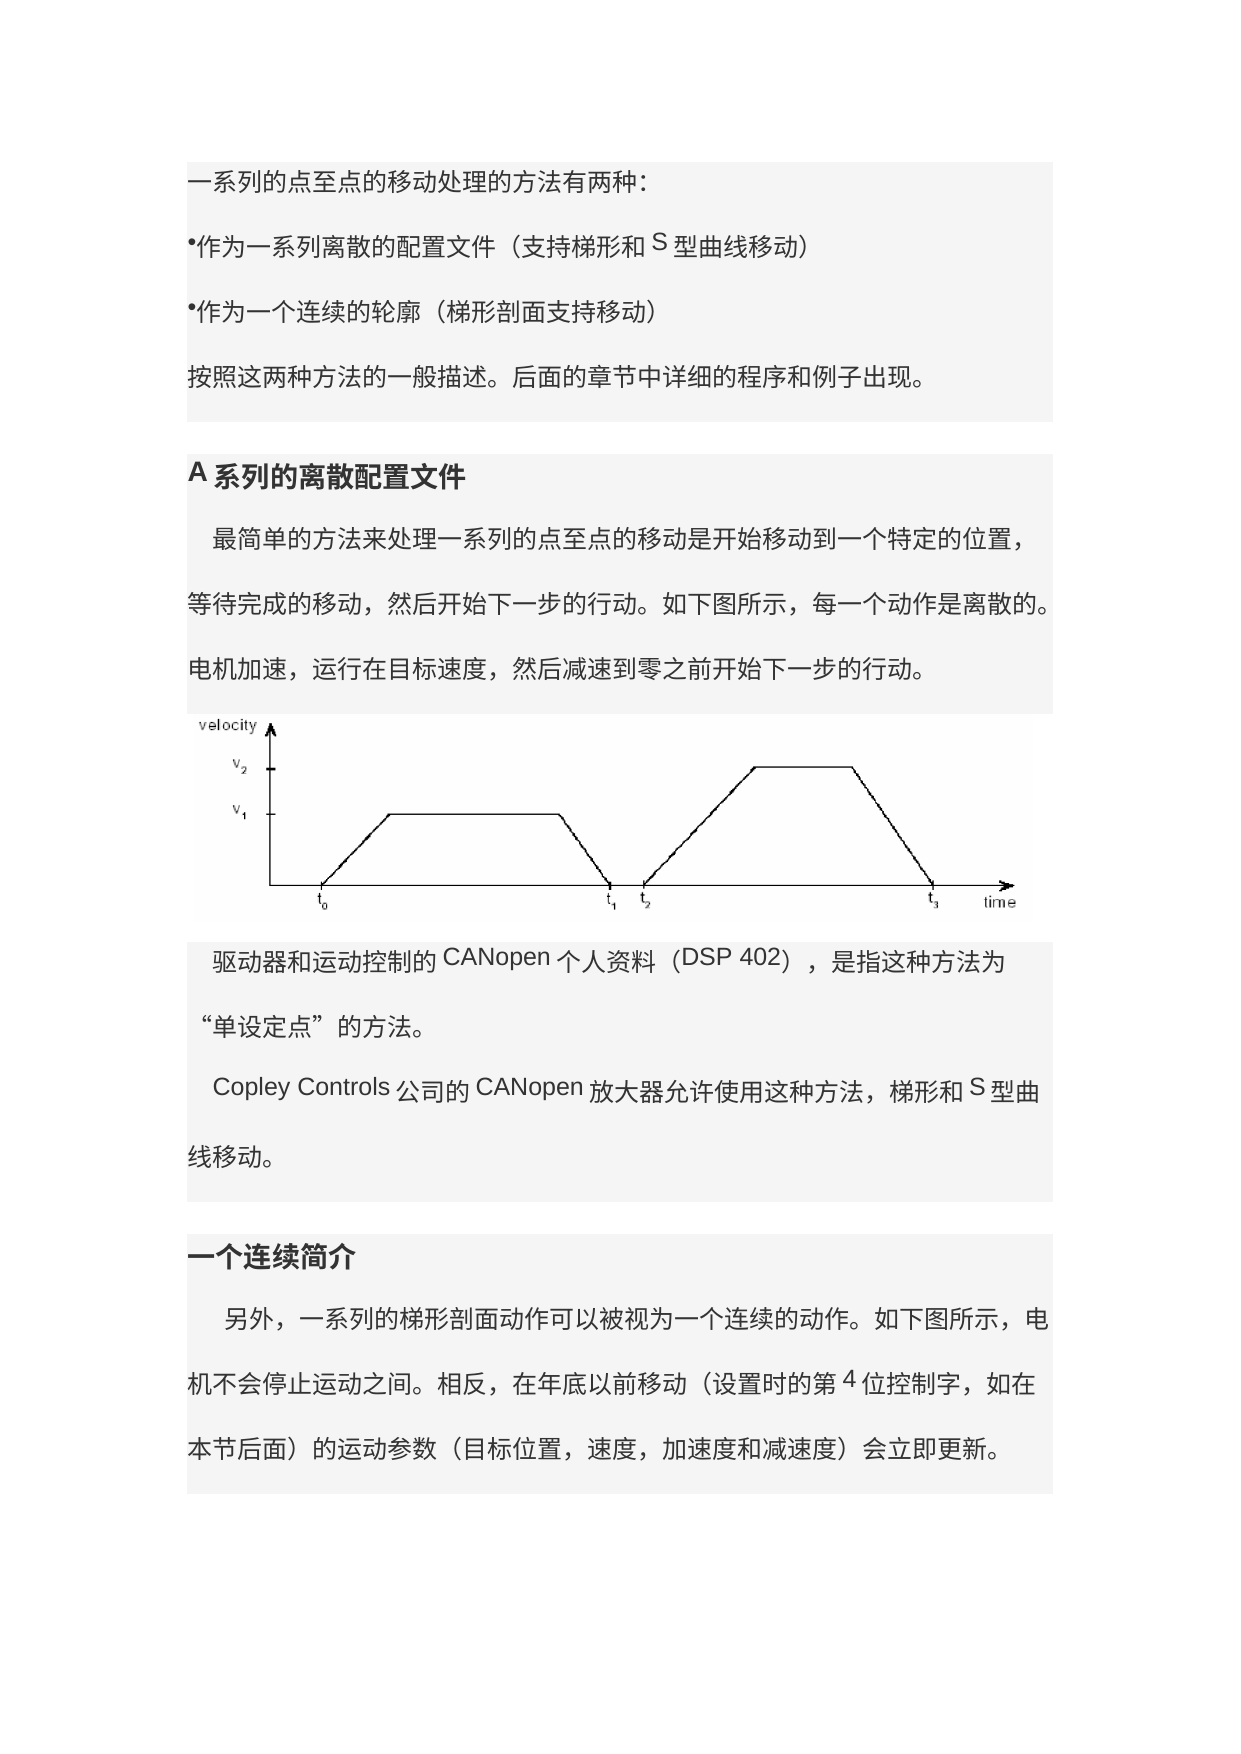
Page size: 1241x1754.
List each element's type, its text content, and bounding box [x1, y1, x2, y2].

text 最简单的方法来处理一系列的点至点的移动是开始移动到一个特定的位置，等待完成的移动，然后开始下一步的行动。如下图所示，每一个动作是离散的。电机加速，运行在目标速度，然后减速到零之前开始下一步的行动。 [187, 519, 1053, 714]
text 一个连续简介 [187, 1234, 1053, 1299]
text Copley Controls公司的CANopen放大器允许使用这种方法，梯形和S型曲线移动。 [187, 1072, 1053, 1202]
text •作为一系列离散的配置文件（支持梯形和S型曲线移动） [187, 227, 1053, 292]
text 一系列的点至点的移动处理的方法有两种： [187, 162, 1053, 227]
text 驱动器和运动控制的CANopen个人资料（DSP 402），是指这种方法为“单设定点”的方法。 [187, 942, 1053, 1072]
text A系列的离散配置文件 [187, 454, 1053, 519]
picture [187, 714, 1053, 922]
text 按照这两种方法的一般描述。后面的章节中详细的程序和例子出现。 [187, 357, 1053, 422]
text •作为一个连续的轮廓（梯形剖面支持移动） [187, 292, 1053, 357]
text 另外，一系列的梯形剖面动作可以被视为一个连续的动作。如下图所示，电机不会停止运动之间。相反，在年底以前移动（设置时的第4位控制字，如在本节后面）的运动参数（目标位置，速度，加速度和减速度）会立即更新。 [187, 1299, 1053, 1494]
